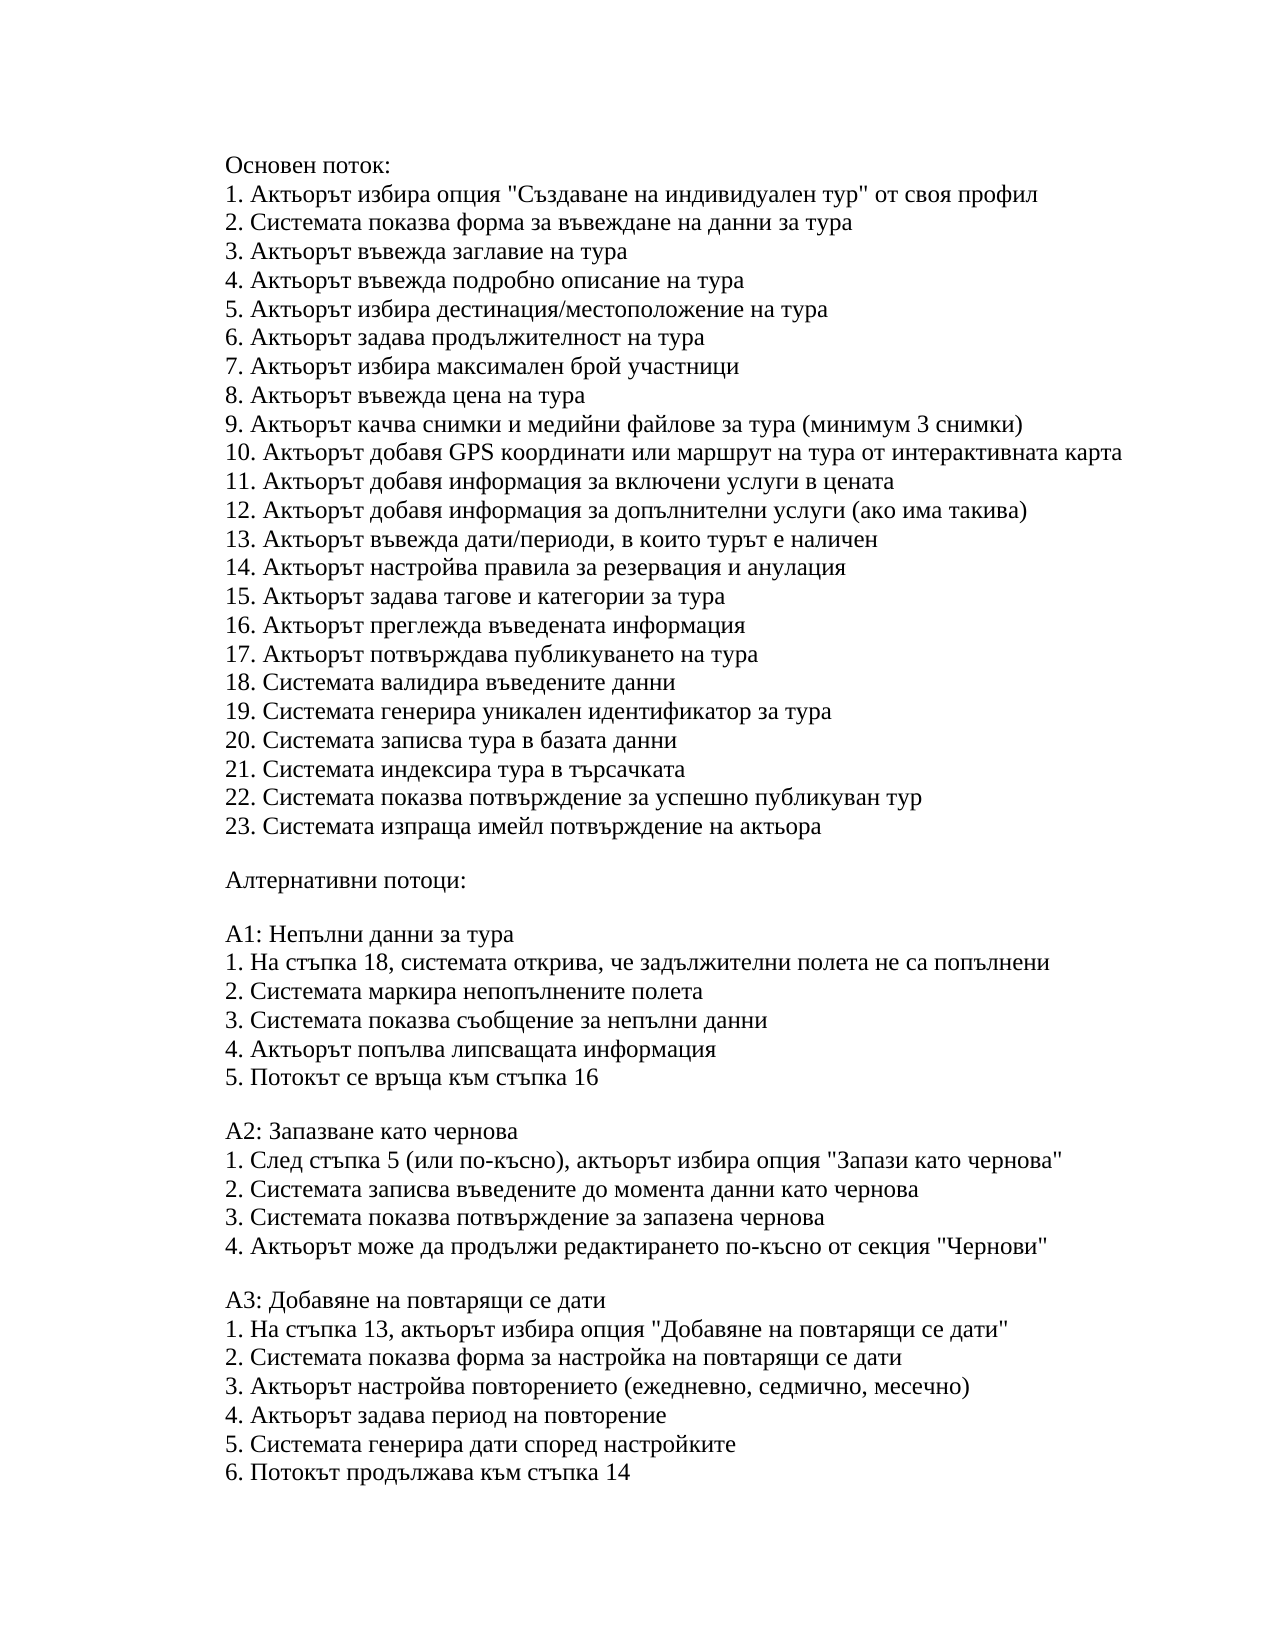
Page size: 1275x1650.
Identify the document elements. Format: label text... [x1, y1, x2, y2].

text А3: Добавяне на повтарящи се дати 1. На стъпка 13, актьорът избира опция "Добавяне на повтарящи се дати" 2. Системата показва форма за настройка на повтарящи се дати 3. Актьорът настройва повторението (ежедневно, седмично, месечно) 4. Актьорът задава период на повторение 5. Системата генерира дати според настройките 6. Потокът продължава към стъпка 14 [225, 1285, 1125, 1486]
text А2: Запазване като чернова 1. След стъпка 5 (или по-късно), актьорът избира опция "Запази като чернова" 2. Системата записва въведените до момента данни като чернова 3. Системата показва потвърждение за запазена чернова 4. Актьорът може да продължи редактирането по-късно от секция "Чернови" [225, 1116, 1125, 1260]
text Алтернативни потоци: [225, 865, 1125, 894]
text А1: Непълни данни за тура 1. На стъпка 18, системата открива, че задължителни полета не са попълнени 2. Системата маркира непопълнените полета 3. Системата показва съобщение за непълни данни 4. Актьорът попълва липсващата информация 5. Потокът се връща към стъпка 16 [225, 919, 1125, 1091]
text Основен поток: 1. Актьорът избира опция "Създаване на индивидуален тур" от своя профил 2. Системата показва форма за въвеждане на данни за тура 3. Актьорът въвежда заглавие на тура 4. Актьорът въвежда подробно описание на тура 5. Актьорът избира дестинация/местоположение на тура 6. Актьорът задава продължителност на тура 7. Актьорът избира максимален брой участници 8. Актьорът въвежда цена на тура 9. Актьорът качва снимки и медийни файлове за тура (минимум 3 снимки) 10. Актьорът добавя GPS координати или маршрут на тура от интерактивната карта 11. Актьорът добавя информация за включени услуги в цената 12. Актьорът добавя информация за допълнителни услуги (ако има такива) 13. Актьорът въвежда дати/периоди, в които турът е наличен 14. Актьорът настройва правила за резервация и анулация 15. Актьорът задава тагове и категории за тура 16. Актьорът преглежда въведената информация 17. Актьорът потвърждава публикуването на тура 18. Системата валидира въведените данни 19. Системата генерира уникален идентификатор за тура 20. Системата записва тура в базата данни 21. Системата индексира тура в търсачката 22. Системата показва потвърждение за успешно публикуван тур 23. Системата изпраща имейл потвърждение на актьора [225, 150, 1125, 840]
